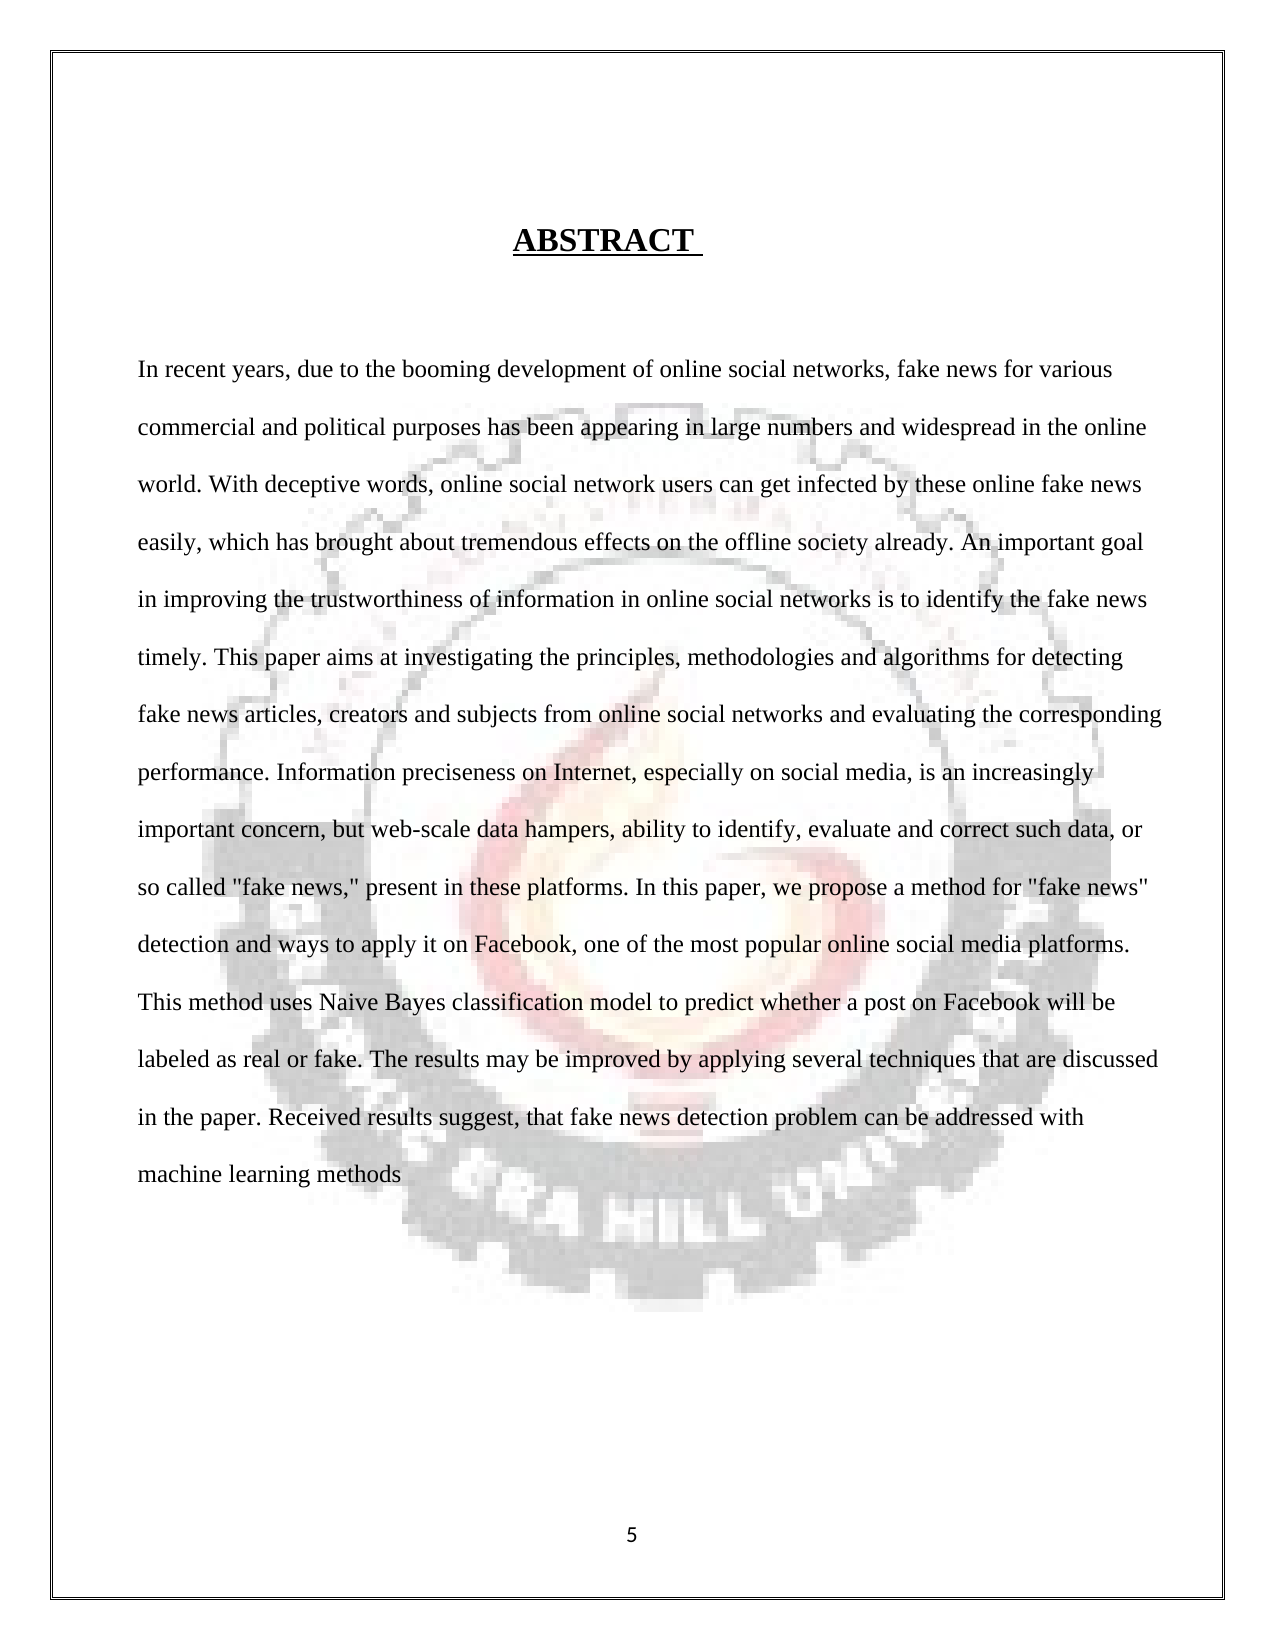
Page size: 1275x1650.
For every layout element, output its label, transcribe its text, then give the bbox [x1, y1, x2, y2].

text ABSTRACT [437, 220, 1169, 259]
text In recent years, due to the booming development of online social networks, fake news for various commercial and political purposes has been appearing in large numbers and widespread in the online world. With deceptive words, online social network users can get infected by these online fake news easily, which has brought about tremendous effects on the offline society already. An important goal in improving the trustworthiness of information in online social networks is to identify the fake news timely. This paper aims at investigating the principles, methodologies and algorithms for detecting fake news articles, creators and subjects from online social networks and evaluating the corresponding performance. Information preciseness on Internet, especially on social media, is an increasingly important concern, but web-scale data hampers, ability to identify, evaluate and correct such data, or so called "fake news," present in these platforms. In this paper, we propose a method for "fake news" detection and ways to apply it on Facebook, one of the most popular online social media platforms. This method uses Naive Bayes classification model to predict whether a post on Facebook will be labeled as real or fake. The results may be improved by applying several techniques that are discussed in the paper. Received results suggest, that fake news detection problem can be addressed with machine learning methods [137, 354, 1169, 1188]
picture [202, 1188, 1111, 1312]
